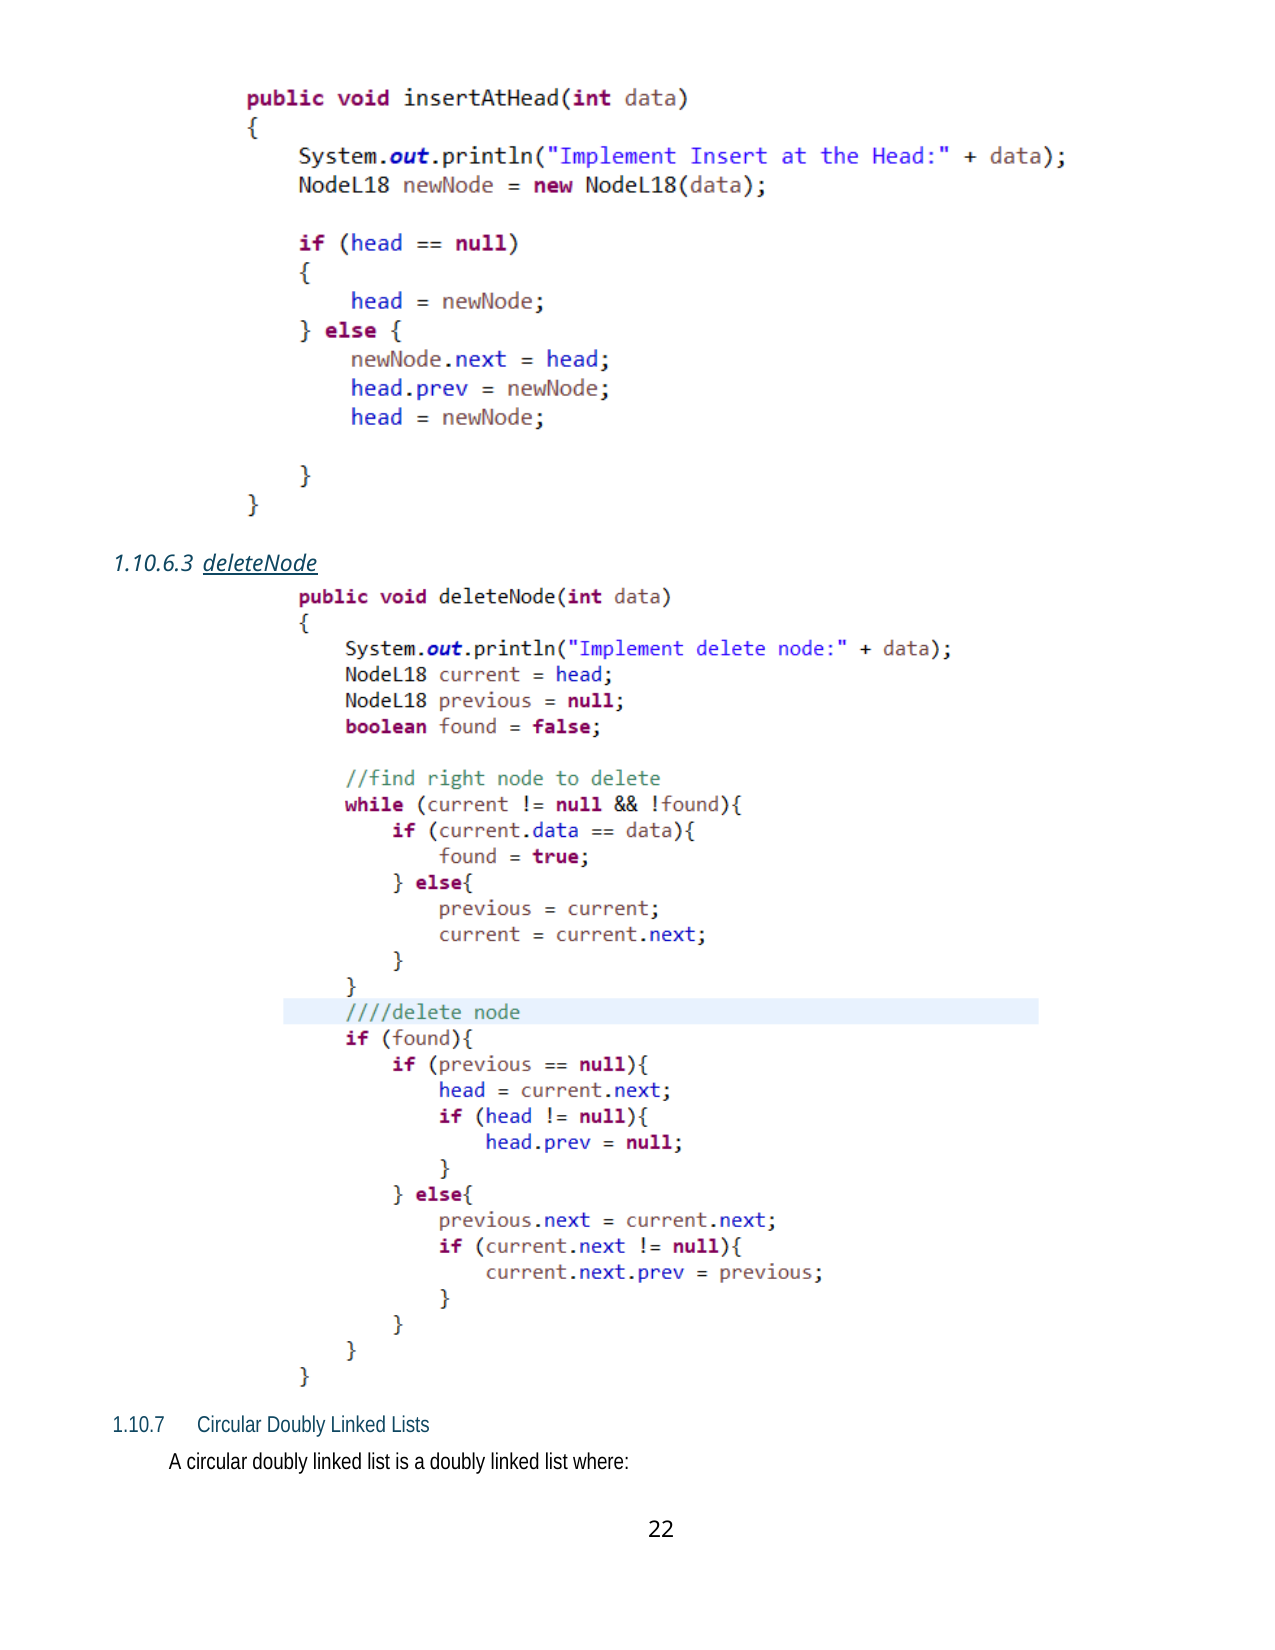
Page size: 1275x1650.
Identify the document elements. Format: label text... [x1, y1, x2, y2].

text A circular doubly linked list is a doubly linked list where: [112, 1448, 1209, 1474]
subtitle Circular Doubly Linked Lists [112, 1411, 1209, 1437]
picture [235, 84, 1087, 528]
subtitle deleteNode [112, 547, 1209, 578]
picture [283, 584, 1039, 1392]
